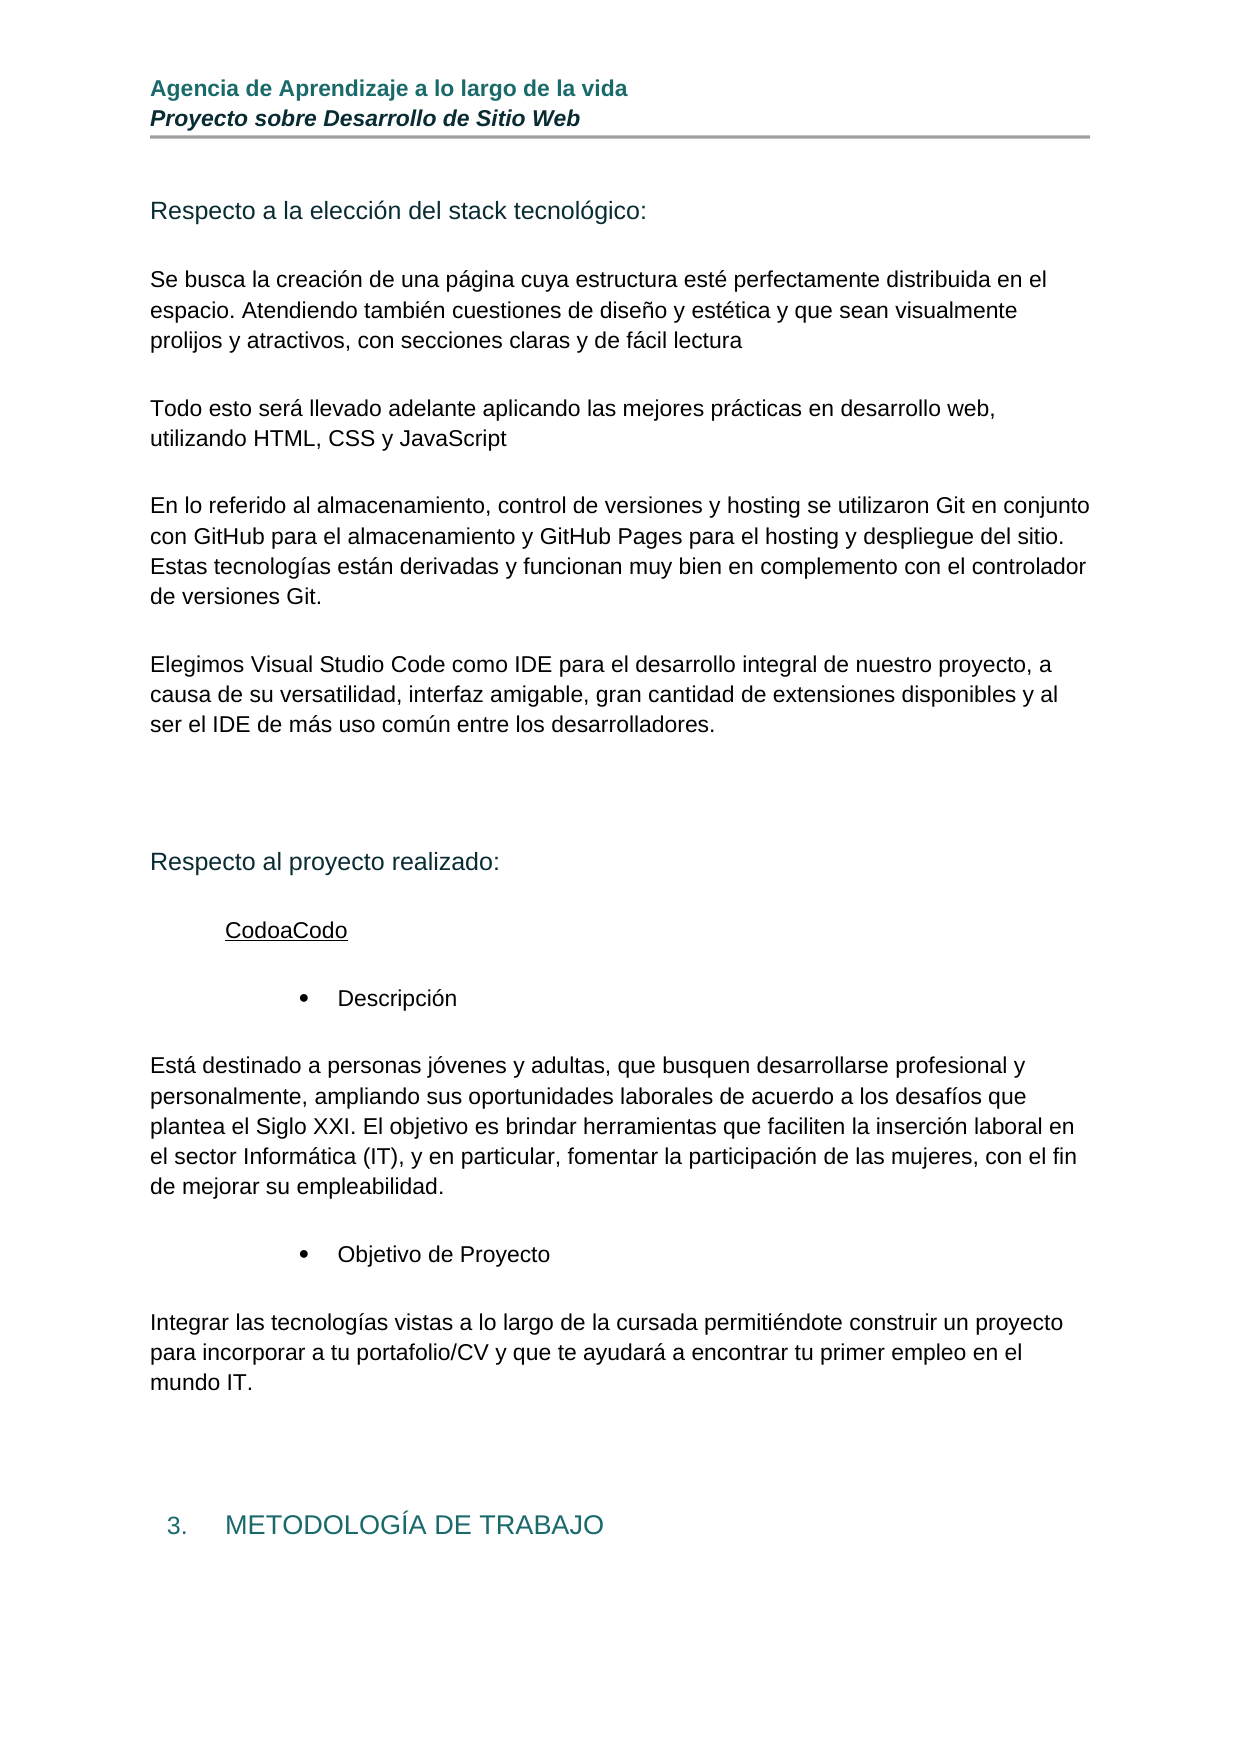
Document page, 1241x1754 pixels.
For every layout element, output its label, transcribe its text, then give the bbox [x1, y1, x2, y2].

text Respecto a la elección del stack tecnológico: [150, 196, 1090, 224]
text Elegimos Visual Studio Code como IDE para el desarrollo integral de nuestro proyecto, a causa de su versatilidad, interfaz amigable, gran cantidad de extensiones disponibles y al ser el IDE de más uso común entre los desarrolladores. [150, 651, 1090, 737]
text Todo esto será llevado adelante aplicando las mejores prácticas en desarrollo web, utilizando HTML, CSS y JavaScript [150, 394, 1090, 451]
text Integrar las tecnologías vistas a lo largo de la cursada permitiéndote construir un proyecto para incorporar a tu portafolio/CV y que te ayudará a encontrar tu primer empleo en el mundo IT. [150, 1309, 1090, 1396]
text Está destinado a personas jóvenes y adultas, que busquen desarrollarse profesional y personalmente, ampliando sus oportunidades laborales de acuerdo a los desafíos que plantea el Siglo XXI. El objetivo es brindar herramientas que faciliten la inserción laboral en el sector Informática (IT), y en particular, fomentar la participación de las mujeres, con el fin de mejorar su empleabilidad. [150, 1052, 1090, 1200]
text Respecto al proyecto realizado: [150, 847, 1090, 875]
list Objetivo de Proyecto [300, 1241, 1090, 1267]
list Descripción [300, 985, 1090, 1011]
text CodoaCodo [150, 917, 1090, 943]
text En lo referido al almacenamiento, control de versiones y hosting se utilizaron Git en conjunto con GitHub para el almacenamiento y GitHub Pages para el hosting y despliegue del sitio. Estas tecnologías están derivadas y funcionan muy bien en complemento con el controlador de versiones Git. [150, 492, 1090, 609]
list METODOLOGÍA DE TRABAJO [187, 1509, 1090, 1540]
text Se busca la creación de una página cuya estructura esté perfectamente distribuida en el espacio. Atendiendo también cuestiones de diseño y estética y que sean visualmente prolijos y atractivos, con secciones claras y de fácil lectura [150, 266, 1090, 353]
